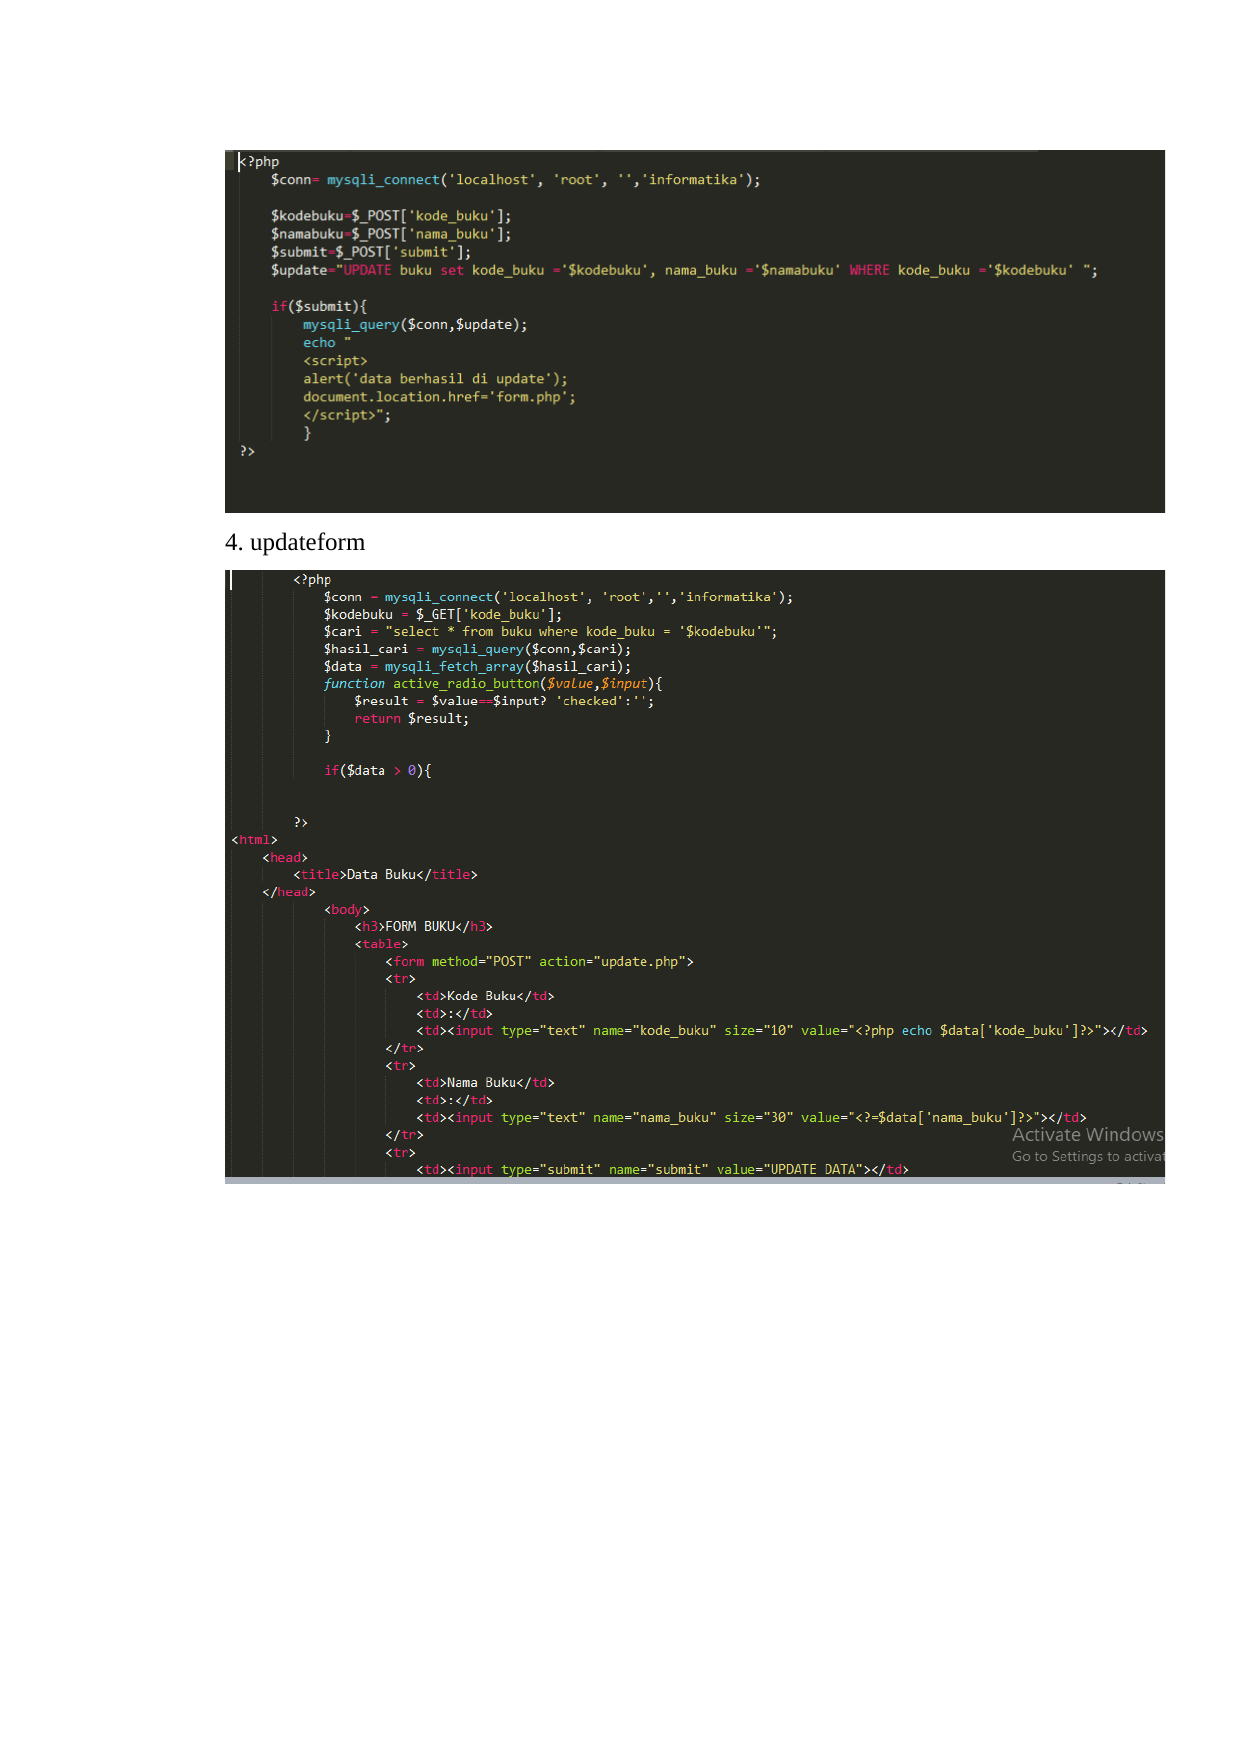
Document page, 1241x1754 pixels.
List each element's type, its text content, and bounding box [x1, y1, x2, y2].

list 4. updateform [225, 527, 1090, 556]
picture [225, 150, 1166, 513]
picture [225, 570, 1166, 1184]
